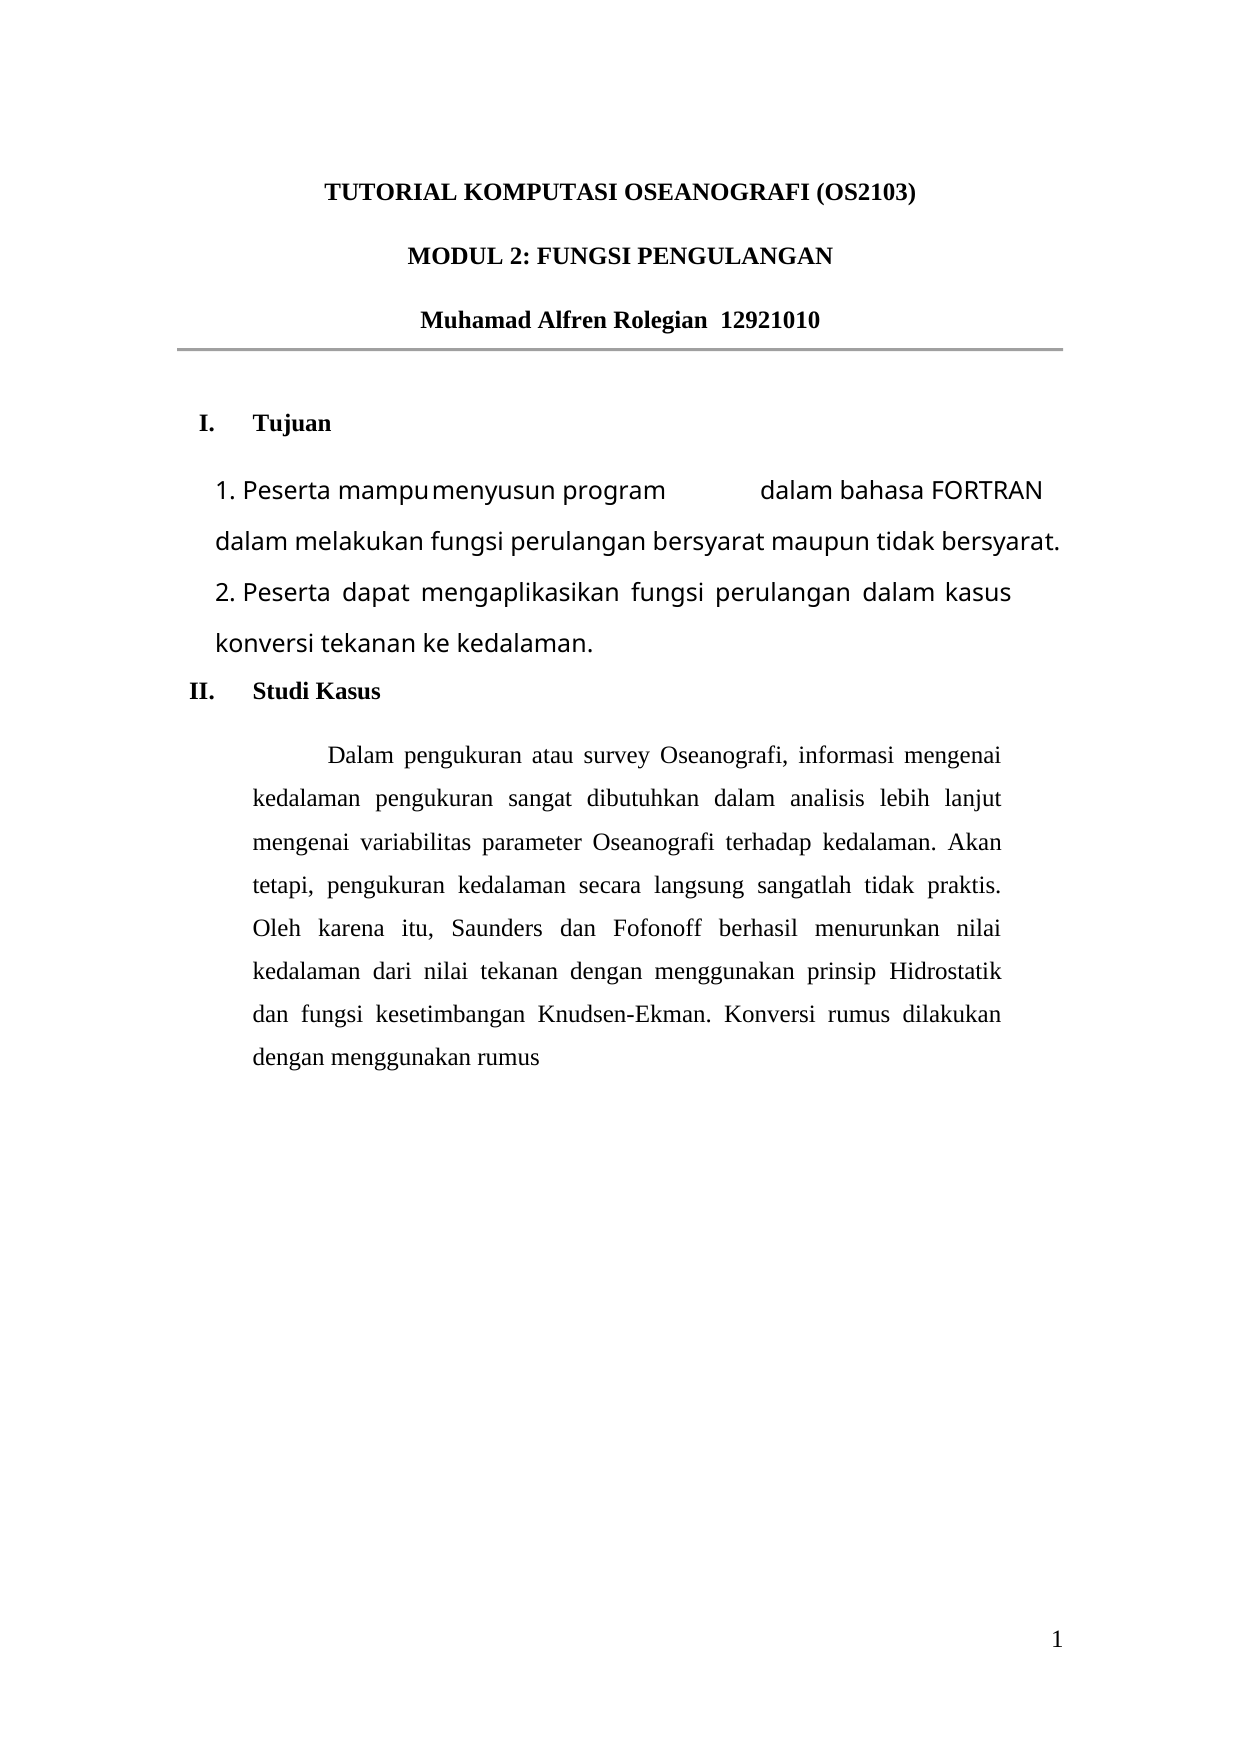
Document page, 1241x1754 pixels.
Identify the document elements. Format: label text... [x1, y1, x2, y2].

text 2. Peserta dapat mengaplikasikan fungsi perulangan dalam kasus konversi tekanan ke kedalaman. [215, 574, 1058, 659]
list Studi Kasus [215, 676, 1063, 705]
text Muhamad Alfren Rolegian 12921010 [177, 305, 1063, 334]
text TUTORIAL KOMPUTASI OSEANOGRAFI (OS2103) [177, 177, 1063, 206]
text Dalam pengukuran atau survey Oseanografi, informasi mengenai kedalaman pengukuran sangat dibutuhkan dalam analisis lebih lanjut mengenai variabilitas parameter Oseanografi terhadap kedalaman. Akan tetapi, pengukuran kedalaman secara langsung sangatlah tidak praktis. Oleh karena itu, Saunders dan Fofonoff berhasil menurunkan nilai kedalaman dari nilai tekanan dengan menggunakan prinsip Hidrostatik dan fungsi kesetimbangan Knudsen-Ekman. Konversi rumus dilakukan dengan menggunakan rumus [252, 740, 1002, 1071]
text MODUL 2: FUNGSI PENGULANGAN [177, 241, 1063, 270]
list Tujuan [215, 408, 1063, 437]
text 1. Peserta mampu menyusun program dalam bahasa FORTRAN dalam melakukan fungsi perulangan bersyarat maupun tidak bersyarat. [215, 472, 1077, 557]
